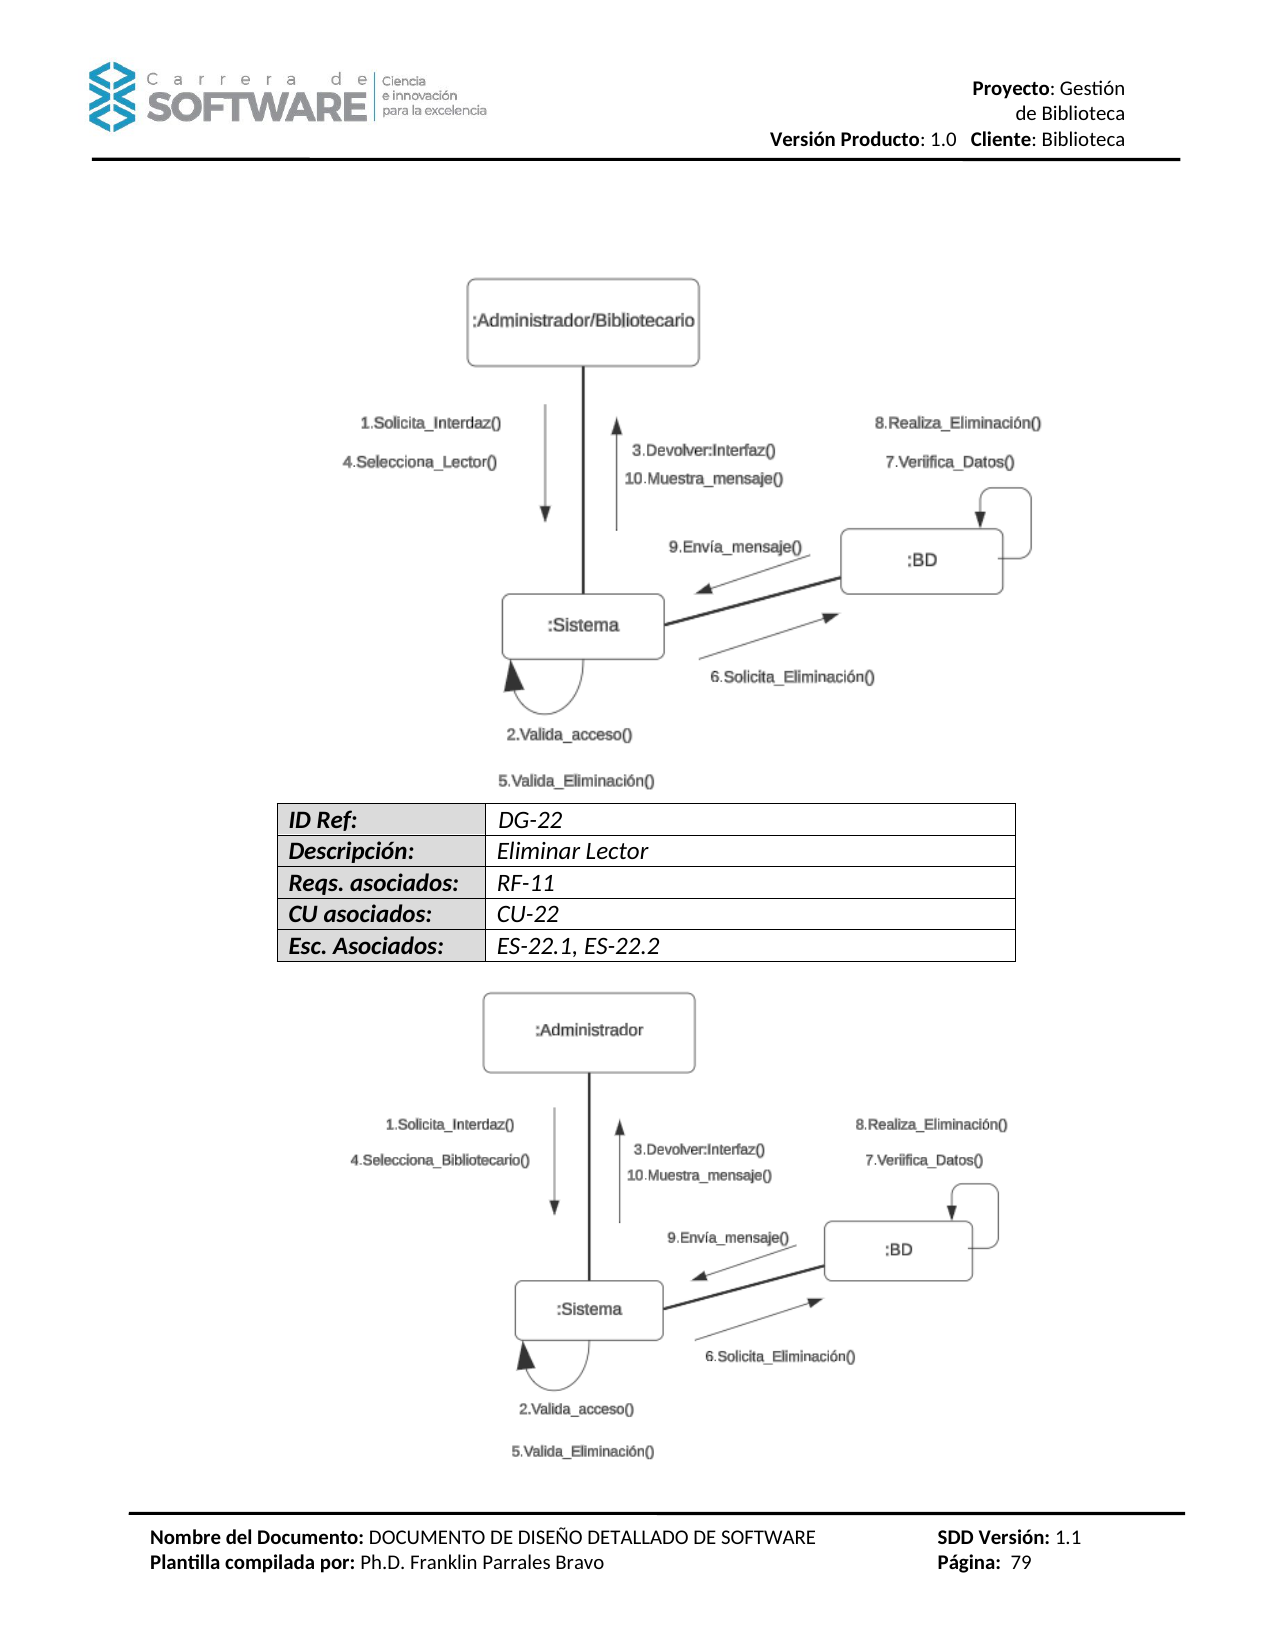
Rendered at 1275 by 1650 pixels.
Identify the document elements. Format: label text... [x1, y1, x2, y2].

table_cell CU asociados: [278, 899, 485, 929]
table_cell Reqs. asociados: [278, 867, 485, 898]
picture [346, 983, 1014, 1468]
table_cell ES-22.1, ES-22.2 [486, 930, 1015, 961]
table_cell CU-22 [486, 899, 1015, 929]
table_cell Descripción: [278, 836, 485, 866]
table_header DG-22 [486, 804, 1015, 834]
table_cell RF-11 [486, 867, 1015, 898]
table_header ID Ref: [278, 804, 485, 834]
picture [78, 46, 493, 154]
table_cell Esc. Asociados: [278, 930, 485, 961]
picture [332, 271, 1047, 795]
table_cell Eliminar Lector [486, 836, 1015, 866]
